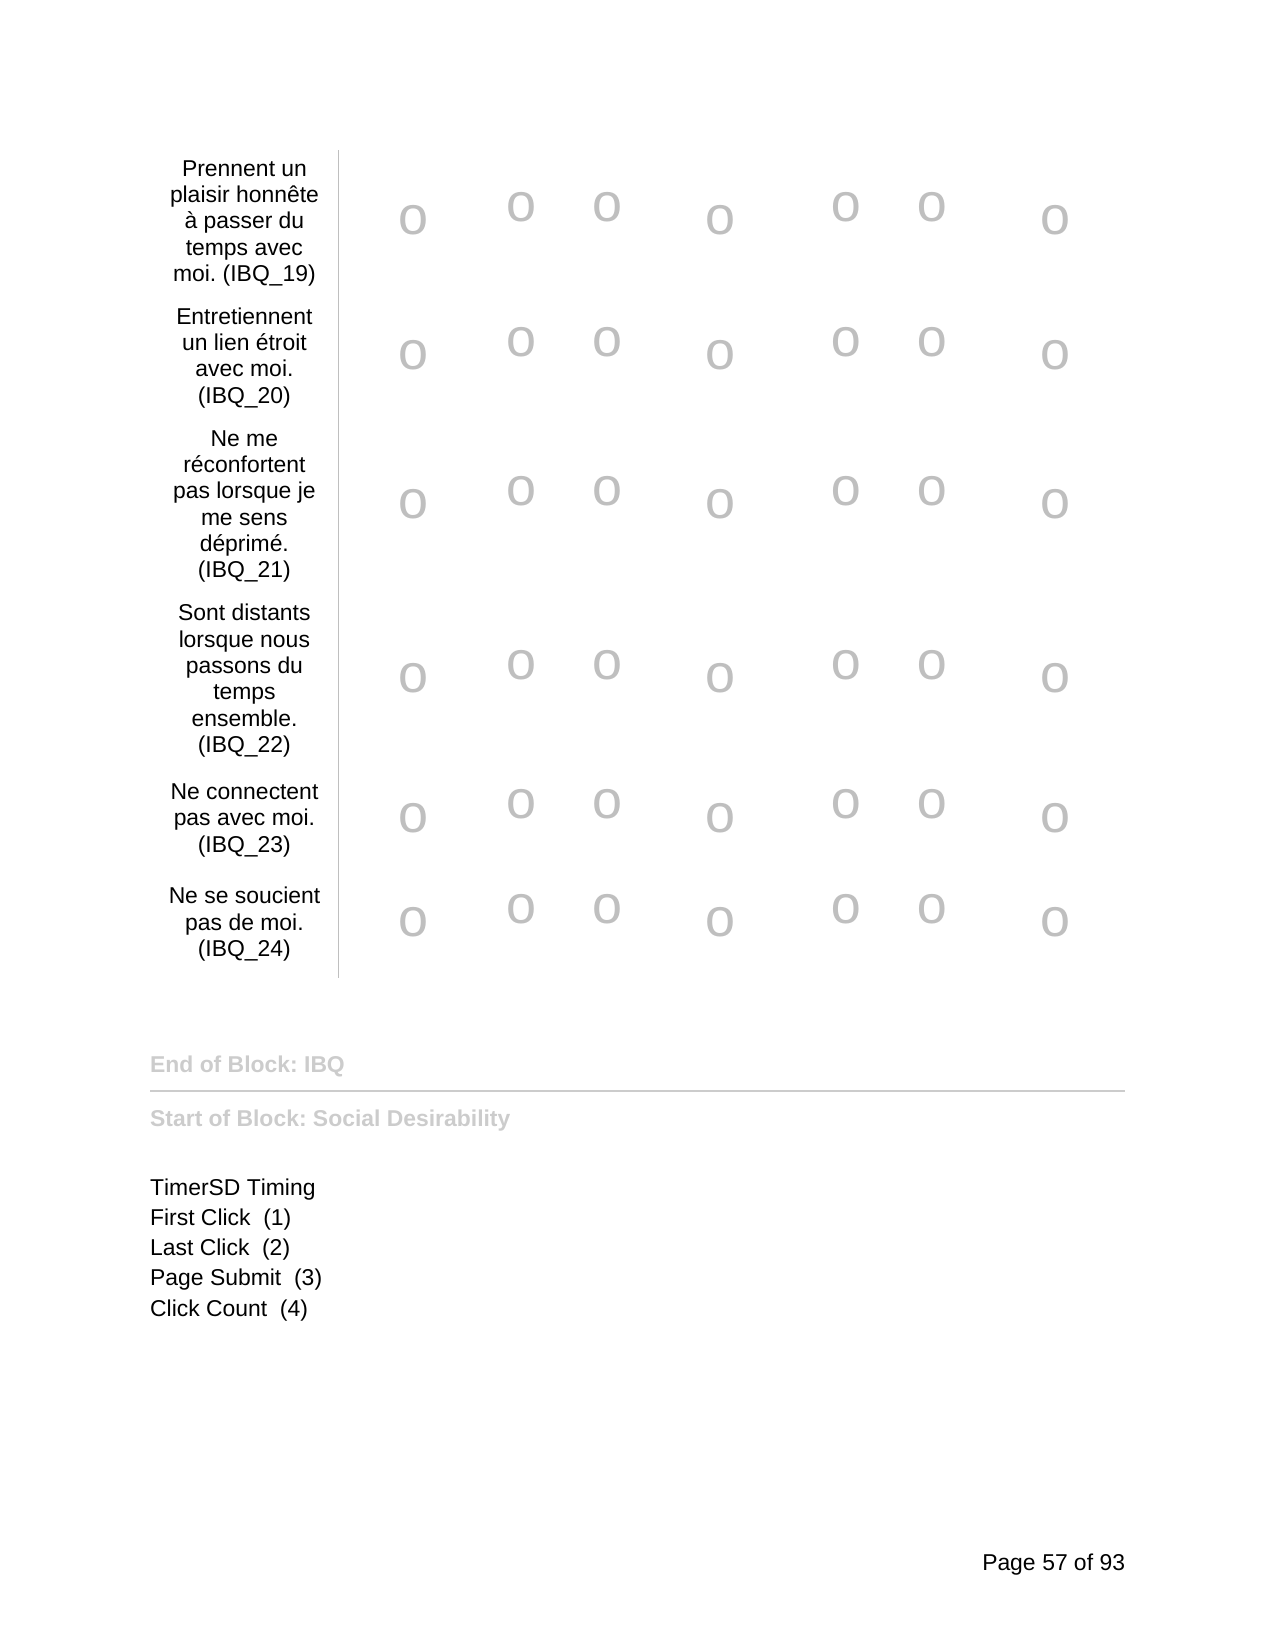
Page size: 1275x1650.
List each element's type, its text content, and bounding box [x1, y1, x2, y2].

table_cell [541, 150, 627, 298]
table_cell [952, 150, 1125, 298]
table_cell Ne connectent pas avec moi. (IBQ_23) [150, 769, 338, 873]
table_cell [627, 595, 780, 769]
table_cell [866, 595, 952, 769]
table_cell [780, 874, 866, 978]
table_cell [541, 595, 627, 769]
list Page Submit (3) [150, 1264, 1125, 1291]
table_cell [541, 298, 627, 420]
list Click Count (4) [150, 1294, 1125, 1321]
table_cell Sont distants lorsque nous passons du temps ensemble. (IBQ_22) [150, 595, 338, 769]
table_cell [952, 298, 1125, 420]
list Last Click (2) [150, 1234, 1125, 1260]
table_cell [780, 420, 866, 595]
table_cell [339, 298, 455, 420]
table_cell [541, 769, 627, 873]
table_cell [627, 150, 780, 298]
table_cell [866, 150, 952, 298]
table_cell [866, 420, 952, 595]
table_cell [780, 298, 866, 420]
table_cell [339, 595, 455, 769]
table_cell [339, 769, 455, 873]
table_cell [627, 874, 780, 978]
table_cell [455, 769, 541, 873]
list First Click (1) [150, 1204, 1125, 1230]
table_cell [866, 298, 952, 420]
table_cell [627, 769, 780, 873]
table_cell [339, 874, 455, 978]
table_cell [866, 769, 952, 873]
table_cell [952, 769, 1125, 873]
text Start of Block: Social Desirability [150, 1104, 1125, 1131]
table_cell [627, 420, 780, 595]
table_cell [780, 150, 866, 298]
table_cell [952, 420, 1125, 595]
table_cell [627, 298, 780, 420]
table_cell [455, 595, 541, 769]
table_cell Entretiennent un lien étroit avec moi. (IBQ_20) [150, 298, 338, 420]
text TimerSD Timing [150, 1174, 1125, 1200]
table_cell [455, 874, 541, 978]
table_cell [866, 874, 952, 978]
table_cell [952, 595, 1125, 769]
table_cell [455, 150, 541, 298]
table_cell [541, 420, 627, 595]
table_cell Prennent un plaisir honnête à passer du temps avec moi. (IBQ_19) [150, 150, 338, 298]
text End of Block: IBQ [150, 1051, 1125, 1077]
table_cell Ne me réconfortent pas lorsque je me sens déprimé. (IBQ_21) [150, 420, 338, 595]
table_cell [541, 874, 627, 978]
table_cell [339, 150, 455, 298]
table_cell [952, 874, 1125, 978]
table_cell [780, 595, 866, 769]
table_cell [455, 298, 541, 420]
table_cell Ne se soucient pas de moi. (IBQ_24) [150, 874, 338, 978]
table_cell [455, 420, 541, 595]
table_cell [339, 420, 455, 595]
table_cell [780, 769, 866, 873]
